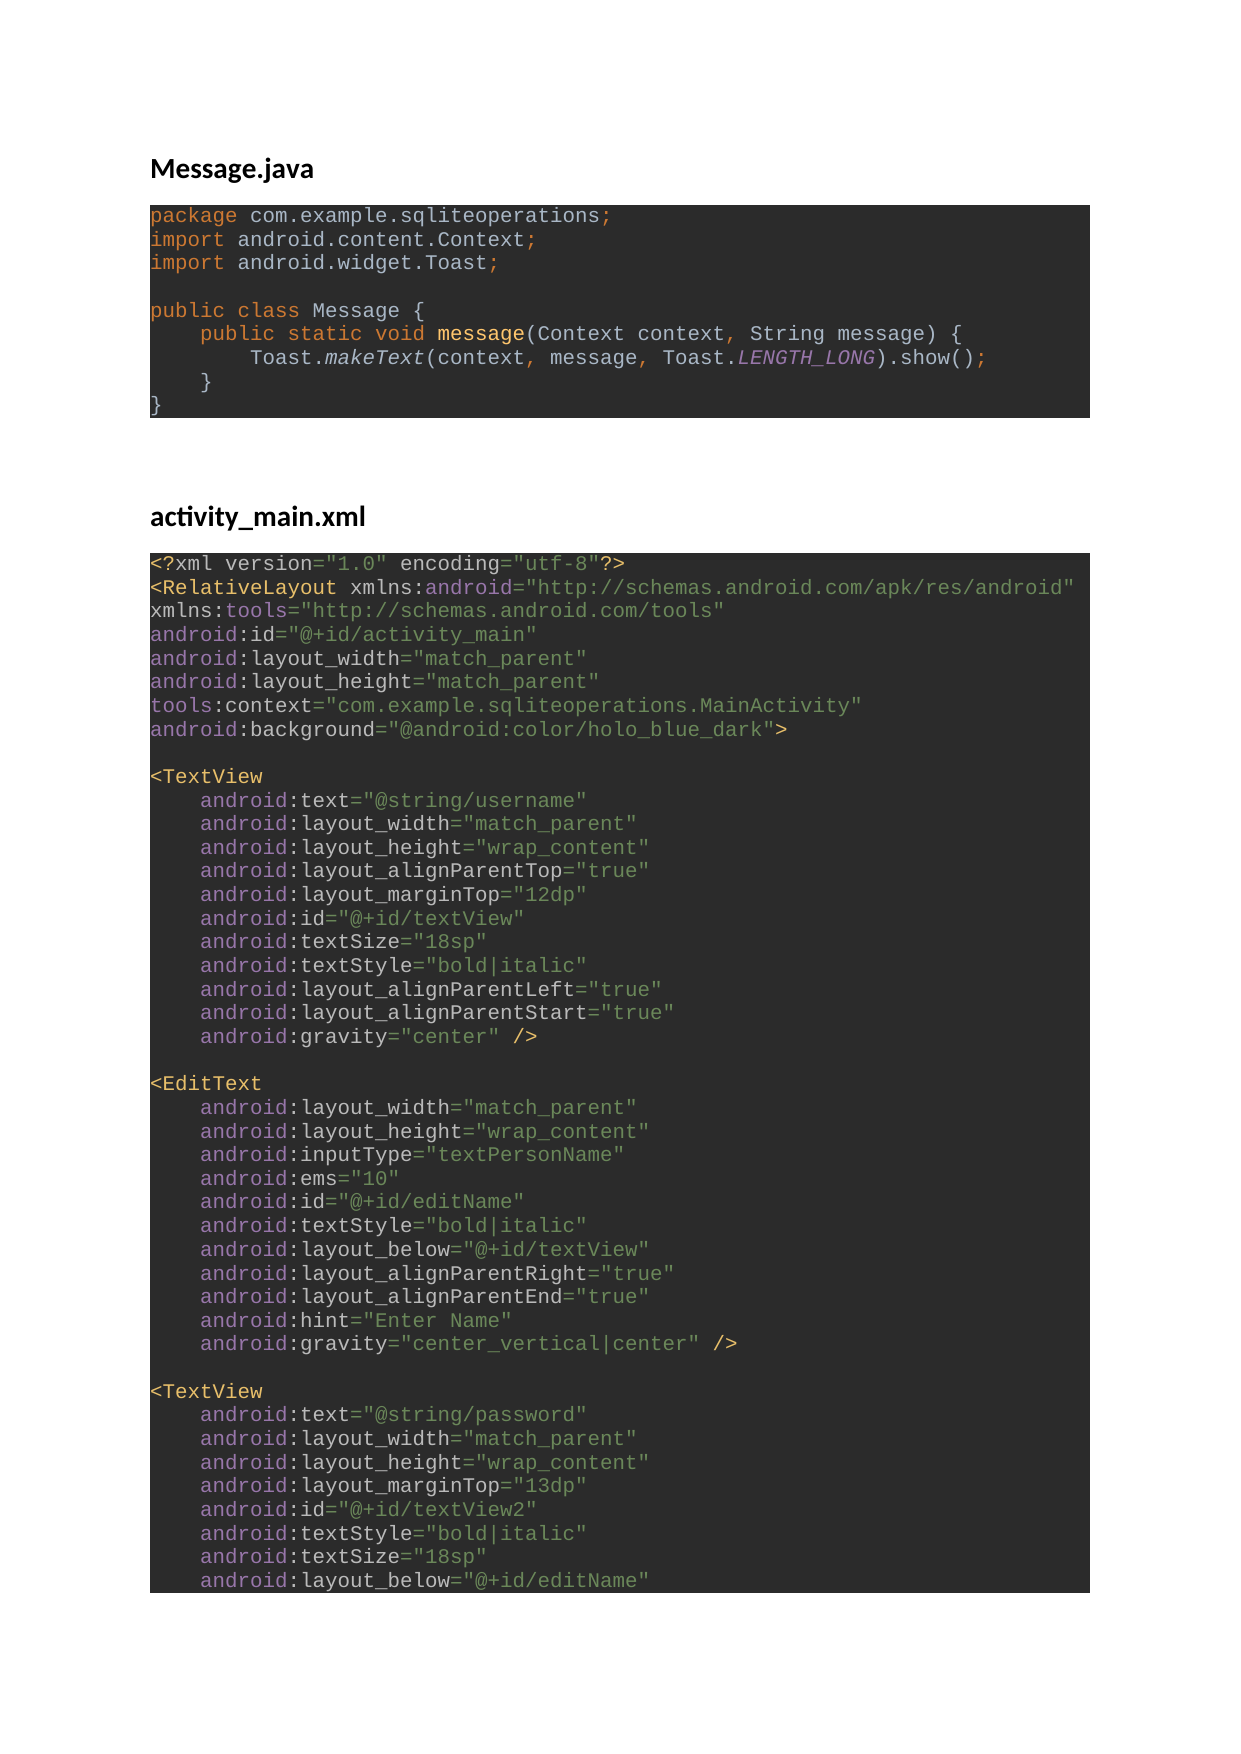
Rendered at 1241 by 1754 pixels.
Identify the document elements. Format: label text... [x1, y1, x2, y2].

text activity_main.xml [150, 498, 1090, 534]
text Message.java [150, 150, 1090, 186]
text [150, 553, 1090, 1593]
text package com.example.sqliteoperations; import android.content.Context; import android.widget.Toast; public class Message { public static void message(Context context, String message) { Toast.makeText(context, message, Toast.LENGTH_LONG).show(); } } [150, 205, 1090, 418]
